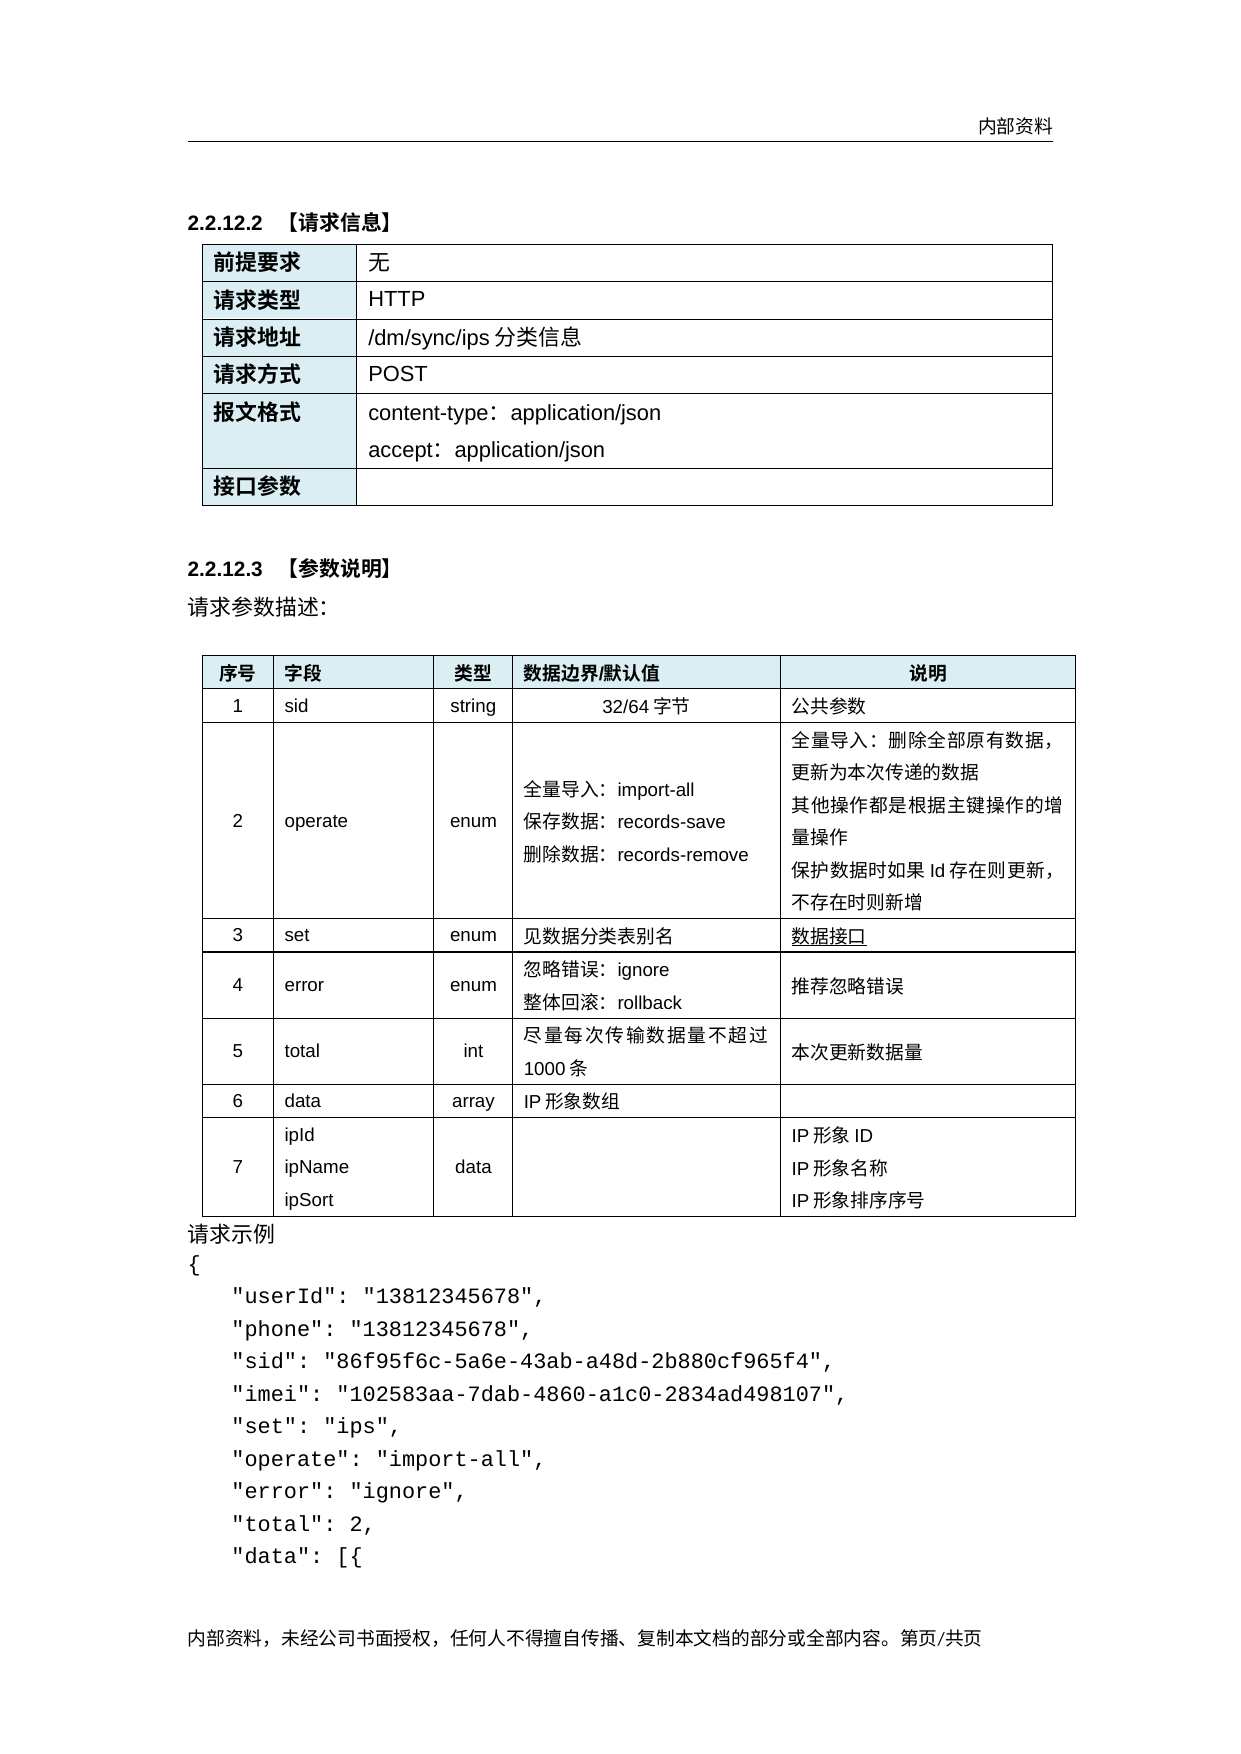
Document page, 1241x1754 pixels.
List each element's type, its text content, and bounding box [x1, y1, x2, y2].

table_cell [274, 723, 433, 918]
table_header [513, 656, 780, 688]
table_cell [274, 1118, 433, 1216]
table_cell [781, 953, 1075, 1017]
text "total": 2, [187, 1509, 1053, 1542]
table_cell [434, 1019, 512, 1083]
text "sid": "86f95f6c-5a6e-43ab-a48d-2b880cf965f4", [187, 1347, 1053, 1379]
text 请求参数描述： [187, 590, 1053, 622]
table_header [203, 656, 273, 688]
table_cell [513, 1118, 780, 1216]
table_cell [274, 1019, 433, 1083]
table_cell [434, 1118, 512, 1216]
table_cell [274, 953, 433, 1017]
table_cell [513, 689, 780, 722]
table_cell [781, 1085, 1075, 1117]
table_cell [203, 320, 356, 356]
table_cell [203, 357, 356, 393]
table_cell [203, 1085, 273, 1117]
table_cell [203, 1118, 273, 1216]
text "imei": "102583aa-7dab-4860-a1c0-2834ad498107", [187, 1379, 1053, 1412]
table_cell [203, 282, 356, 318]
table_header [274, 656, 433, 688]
subtitle 【参数说明】 [187, 551, 1053, 583]
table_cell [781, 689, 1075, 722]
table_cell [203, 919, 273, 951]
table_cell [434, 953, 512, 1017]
text "data": [{ [187, 1542, 1053, 1574]
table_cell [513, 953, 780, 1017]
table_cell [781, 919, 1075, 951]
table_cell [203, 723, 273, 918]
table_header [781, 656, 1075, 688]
text "set": "ips", [187, 1412, 1053, 1444]
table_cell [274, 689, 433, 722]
text { [187, 1249, 1053, 1282]
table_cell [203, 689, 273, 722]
subtitle 【请求信息】 [187, 205, 1053, 238]
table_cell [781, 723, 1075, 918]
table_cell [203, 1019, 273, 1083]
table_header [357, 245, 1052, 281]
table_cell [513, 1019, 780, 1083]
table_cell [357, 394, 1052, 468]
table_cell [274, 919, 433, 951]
text 请求示例 [187, 1217, 1053, 1249]
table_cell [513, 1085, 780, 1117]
text "operate": "import-all", [187, 1444, 1053, 1477]
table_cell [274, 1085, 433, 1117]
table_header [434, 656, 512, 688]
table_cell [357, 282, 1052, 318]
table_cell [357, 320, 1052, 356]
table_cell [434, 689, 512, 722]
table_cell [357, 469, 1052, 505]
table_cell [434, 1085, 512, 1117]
text "error": "ignore", [187, 1477, 1053, 1509]
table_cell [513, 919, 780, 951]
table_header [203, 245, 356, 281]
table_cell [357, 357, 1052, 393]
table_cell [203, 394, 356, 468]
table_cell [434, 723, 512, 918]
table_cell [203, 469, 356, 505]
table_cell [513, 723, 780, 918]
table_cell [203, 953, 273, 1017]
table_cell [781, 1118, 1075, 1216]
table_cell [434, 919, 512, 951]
text "userId": "13812345678", [187, 1282, 1053, 1314]
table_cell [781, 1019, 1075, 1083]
text "phone": "13812345678", [187, 1314, 1053, 1347]
